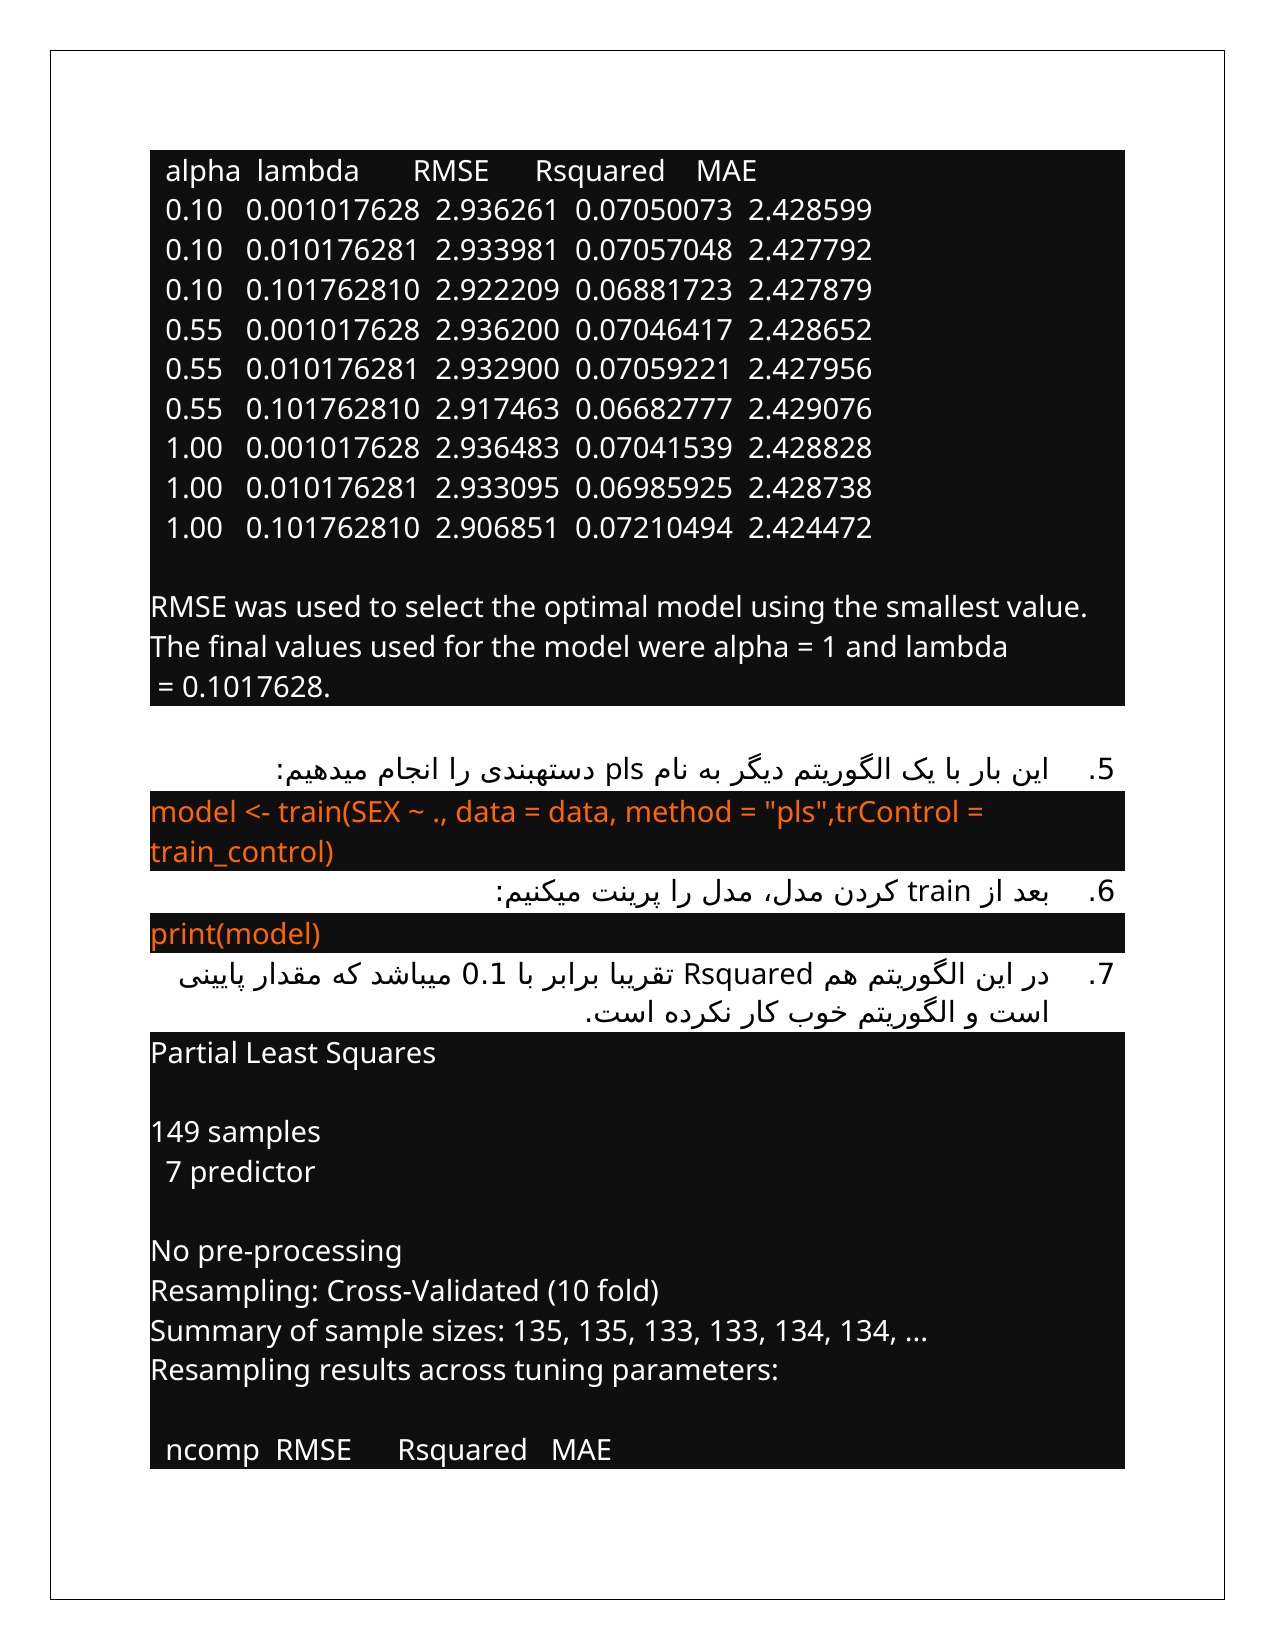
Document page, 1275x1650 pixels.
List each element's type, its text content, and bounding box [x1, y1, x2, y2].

list این بار با یک الگوریتم دیگر به نام pls دسته‏بندی را انجام می‏دهیم: [150, 748, 1087, 788]
text 1.00 0.001017628 2.936483 0.07041539 2.428828 [150, 428, 1125, 467]
text 0.10 0.101762810 2.922209 0.06881723 2.427879 [150, 269, 1125, 309]
text alpha lambda RMSE Rsquared MAE [150, 150, 1125, 190]
text 1.00 0.101762810 2.906851 0.07210494 2.424472 [150, 507, 1125, 547]
text = 0.1017628. [150, 666, 1125, 706]
list در این الگوریتم هم Rsquared تقریبا برابر با 0.1 می‏باشد که مقدار پایینی است و الگوریتم خوب کار نکرده است. [150, 953, 1087, 1029]
text ncomp RMSE Rsquared MAE [150, 1429, 1125, 1469]
text 1.00 0.010176281 2.933095 0.06985925 2.428738 [150, 467, 1125, 507]
text print(model) [150, 913, 1125, 953]
text 149 samples [150, 1112, 1125, 1151]
text 7 predictor [150, 1151, 1125, 1191]
text Summary of sample sizes: 135, 135, 133, 133, 134, 134, ... [150, 1310, 1125, 1350]
text Resampling results across tuning parameters: [150, 1350, 1125, 1389]
text The final values used for the model were alpha = 1 and lambda [150, 626, 1125, 666]
text 0.55 0.001017628 2.936200 0.07046417 2.428652 [150, 309, 1125, 348]
list بعد از train کردن مدل، مدل را پرینت می‏کنیم: [150, 871, 1087, 910]
text 0.55 0.101762810 2.917463 0.06682777 2.429076 [150, 388, 1125, 428]
text No pre-processing [150, 1231, 1125, 1270]
text 0.55 0.010176281 2.932900 0.07059221 2.427956 [150, 348, 1125, 388]
text Partial Least Squares [150, 1032, 1125, 1072]
text 0.10 0.010176281 2.933981 0.07057048 2.427792 [150, 229, 1125, 269]
text Resampling: Cross-Validated (10 fold) [150, 1270, 1125, 1310]
text RMSE was used to select the optimal model using the smallest value. [150, 587, 1125, 626]
text model <- train(SEX ~ ., data = data, method = "pls",trControl = train_control) [150, 791, 1125, 871]
text 0.10 0.001017628 2.936261 0.07050073 2.428599 [150, 190, 1125, 229]
